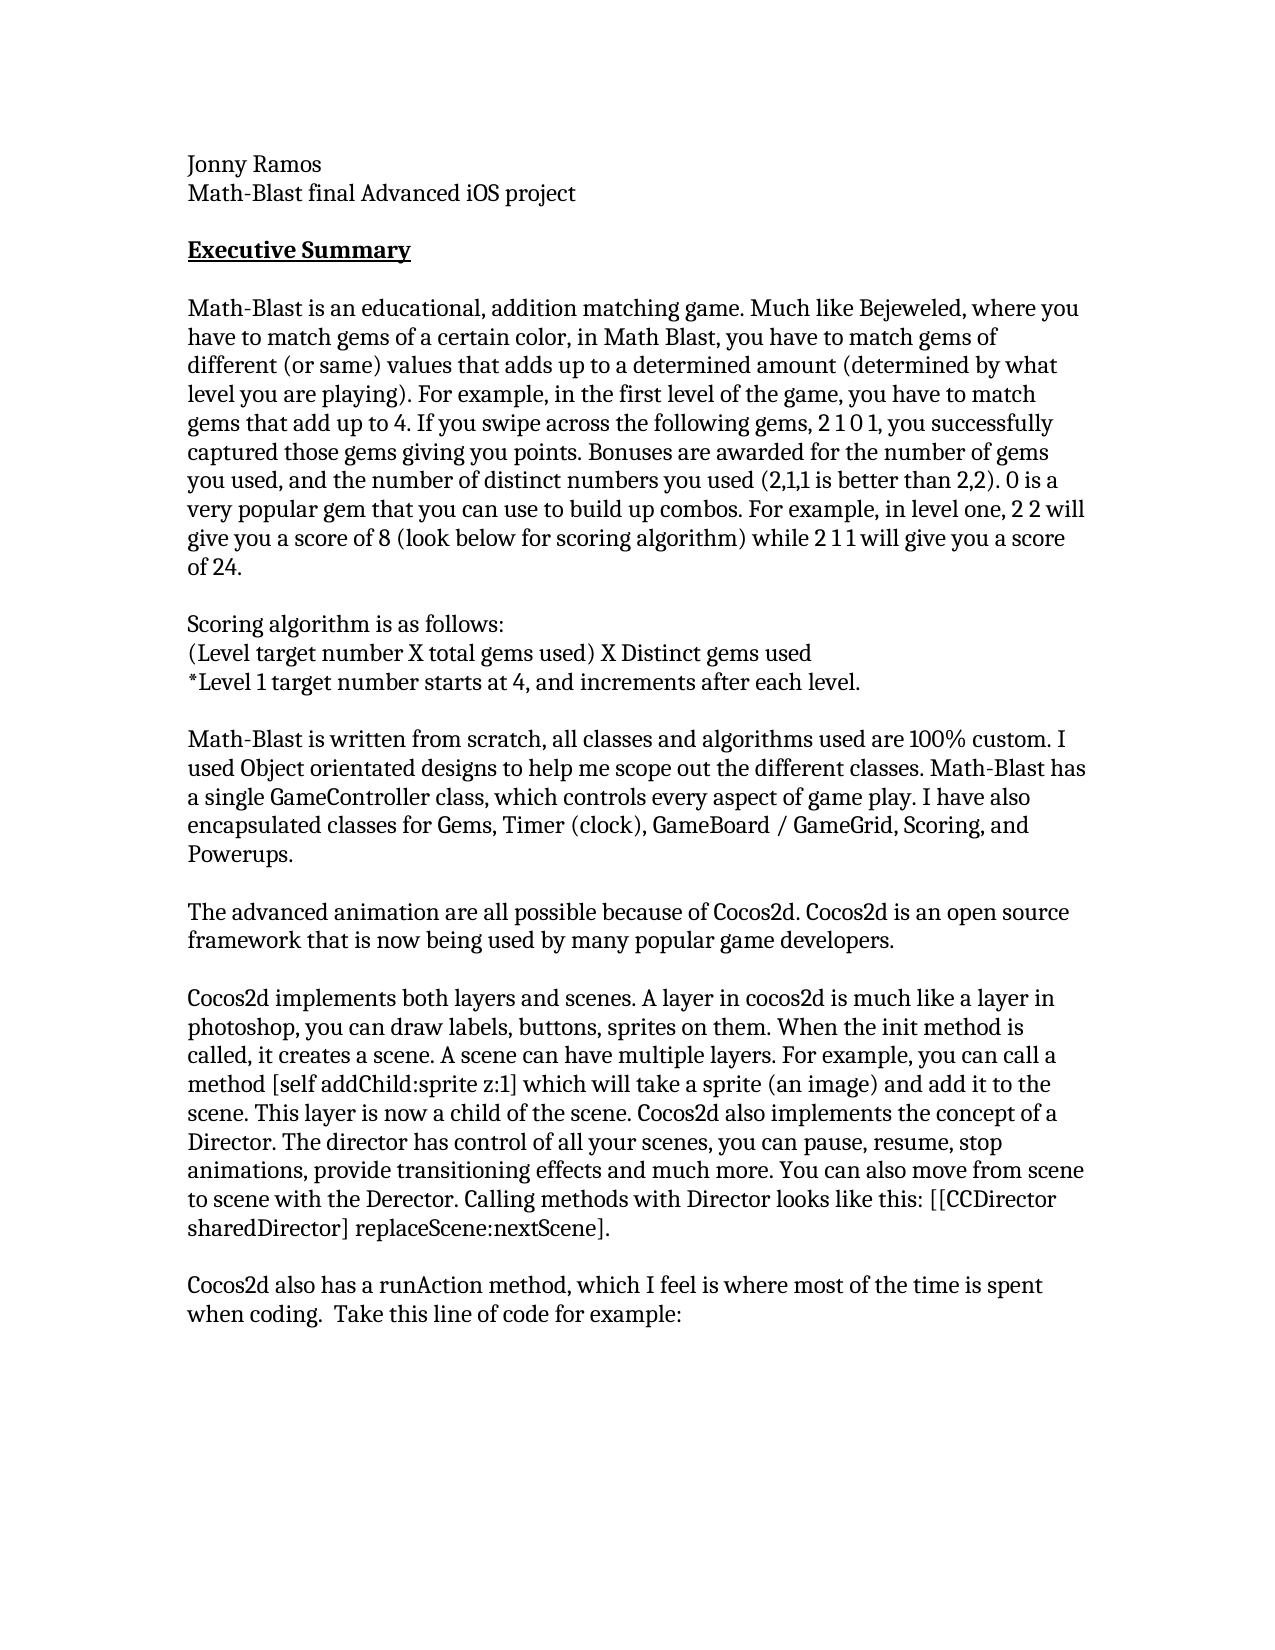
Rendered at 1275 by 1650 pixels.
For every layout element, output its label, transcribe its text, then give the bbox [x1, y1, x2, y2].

text Jonny Ramos [187, 150, 1087, 179]
text The advanced animation are all possible because of Cocos2d. Cocos2d is an open source framework that is now being used by many popular game developers. [187, 897, 1087, 955]
text Math-Blast is an educational, addition matching game. Much like Bejeweled, where you have to match gems of a certain color, in Math Blast, you have to match gems of different (or same) values that adds up to a determined amount (determined by what level you are playing). For example, in the first level of the game, you have to match gems that add up to 4. If you swipe across the following gems, 2 1 0 1, you successfully captured those gems giving you points. Bonuses are awarded for the number of gems you used, and the number of distinct numbers you used (2,1,1 is better than 2,2). 0 is a very popular gem that you can use to build up combos. For example, in level one, 2 2 will give you a score of 8 (look below for scoring algorithm) while 2 1 1 will give you a score of 24. [187, 294, 1087, 581]
text Cocos2d also has a runAction method, which I feel is where most of the time is spent when coding. Take this line of code for example: [187, 1271, 1087, 1329]
text Scoring algorithm is as follows: [187, 610, 1087, 639]
text *Level 1 target number starts at 4, and increments after each level. [187, 667, 1087, 696]
text Math-Blast is written from scratch, all classes and algorithms used are 100% custom. I used Object orientated designs to help me scope out the different classes. Math-Blast has a single GameController class, which controls every aspect of game play. I have also encapsulated classes for Gems, Timer (clock), GameBoard / GameGrid, Scoring, and Powerups. [187, 725, 1087, 869]
text Executive Summary [187, 236, 1087, 265]
text Math-Blast final Advanced iOS project [187, 179, 1087, 207]
text Cocos2d implements both layers and scenes. A layer in cocos2d is much like a layer in photoshop, you can draw labels, buttons, sprites on them. When the init method is called, it creates a scene. A scene can have multiple layers. For example, you can call a method [self addChild:sprite z:1] which will take a sprite (an image) and add it to the scene. This layer is now a child of the scene. Cocos2d also implements the concept of a Director. The director has control of all your scenes, you can pause, resume, stop animations, provide transitioning effects and much more. You can also move from scene to scene with the Derector. Calling methods with Director looks like this: [[CCDirector sharedDirector] replaceScene:nextScene]. [187, 984, 1087, 1242]
text (Level target number X total gems used) X Distinct gems used [187, 639, 1087, 667]
